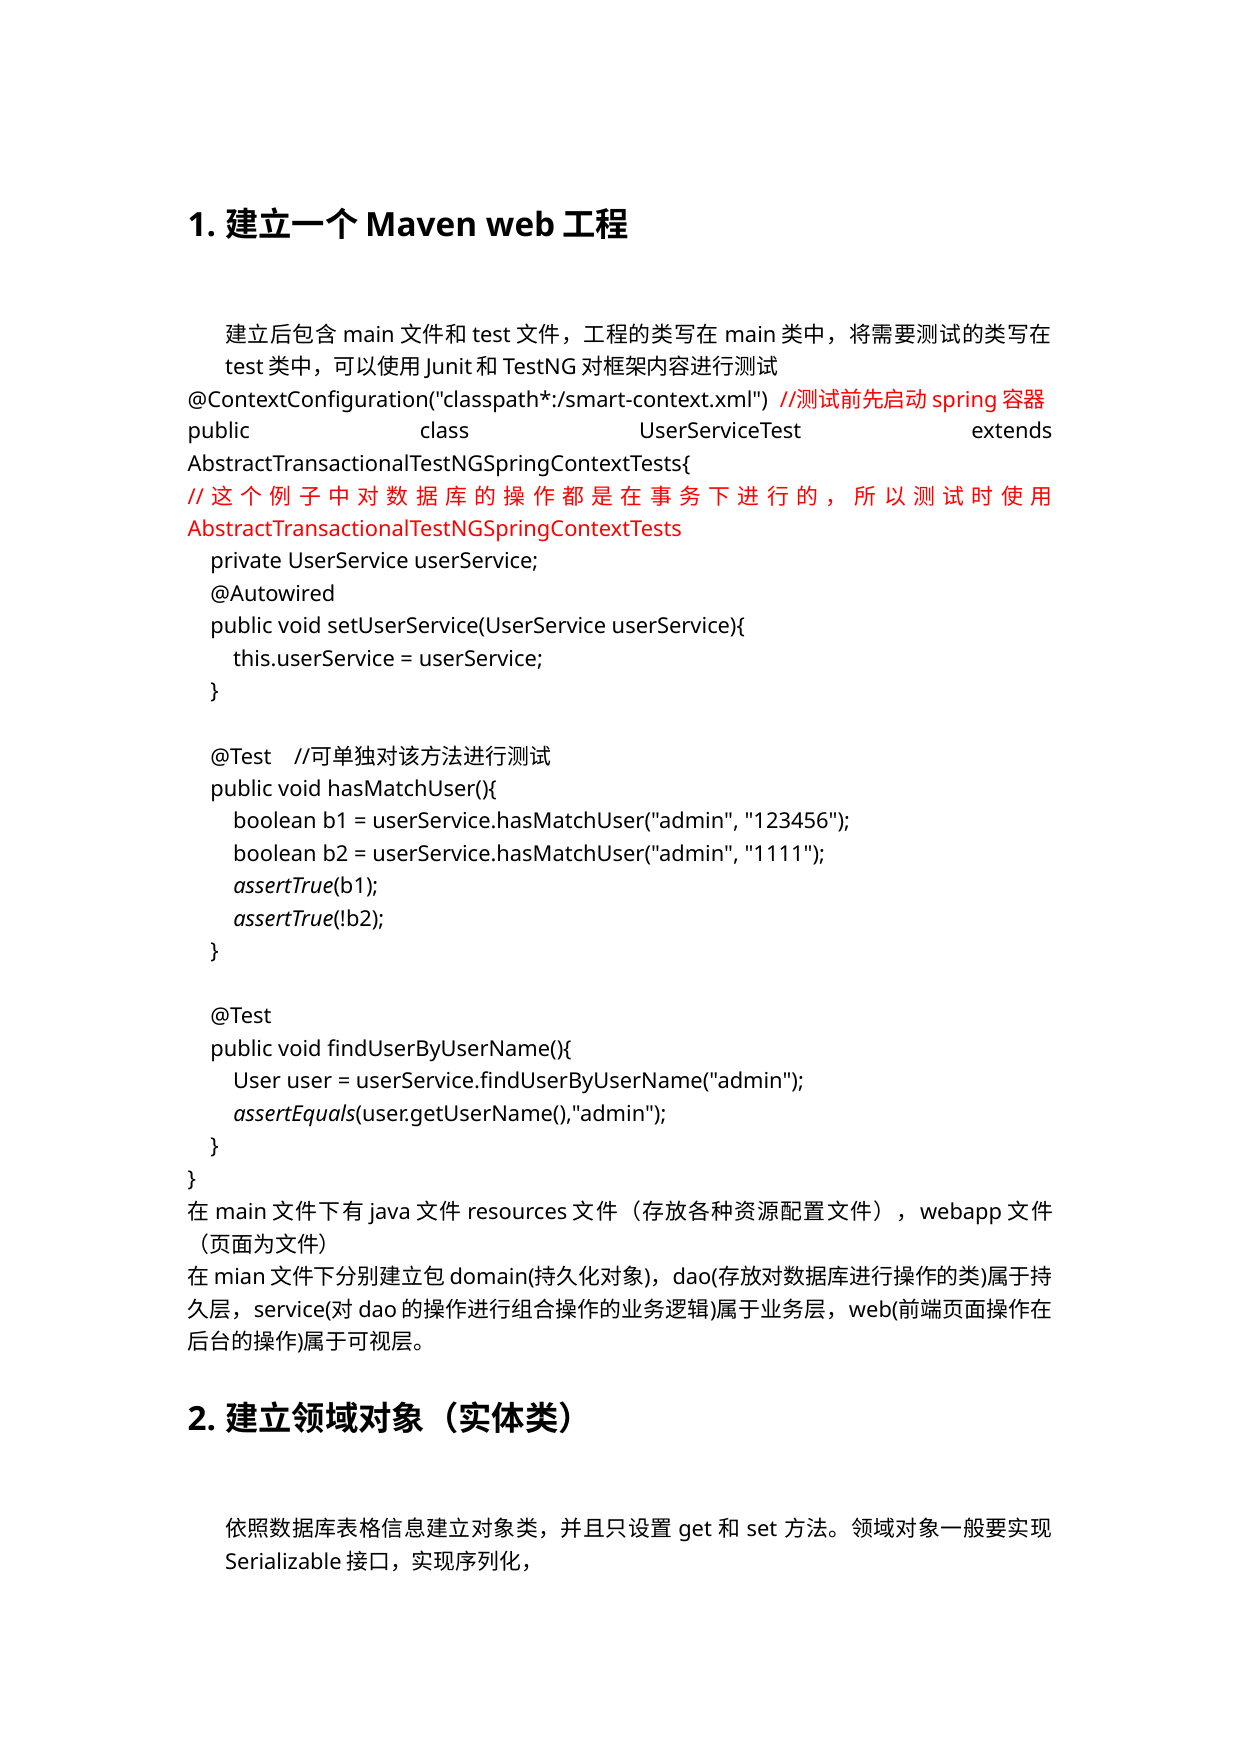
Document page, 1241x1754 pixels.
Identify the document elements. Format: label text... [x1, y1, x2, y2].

text //这个例子中对数据库的操作都是在事务下进行的，所以测试时使用AbstractTransactionalTestNGSpringContextTests private UserService userService; @Autowired public void setUserService(UserService userService){ this.userService = userService; } @Test //可单独对该方法进行测试 public void hasMatchUser(){ boolean b1 = userService.hasMatchUser("admin", "123456"); boolean b2 = userService.hasMatchUser("admin", "1111"); assertTrue(b1); assertTrue(!b2); } @Test public void findUserByUserName(){ User user = userService.findUserByUserName("admin"); assertEquals(user.getUserName(),"admin"); } } [187, 479, 1053, 1194]
text 在main文件下有java文件resources文件（存放各种资源配置文件），webapp文件（页面为文件） [187, 1194, 1053, 1259]
subtitle 建立一个Maven web工程 [187, 189, 1053, 254]
text @ContextConfiguration("classpath*:/smart-context.xml") //测试前先启动spring容器 public class UserServiceTest extends AbstractTransactionalTestNGSpringContextTests{ [187, 381, 1053, 479]
text 建立后包含main文件和test文件，工程的类写在main类中，将需要测试的类写在test类中，可以使用Junit和TestNG对框架内容进行测试 [225, 316, 1053, 381]
list 依照数据库表格信息建立对象类，并且只设置get 和 set 方法。领域对象一般要实现Serializable接口，实现序列化， [225, 1511, 1053, 1576]
subtitle 建立领域对象（实体类） [187, 1383, 1053, 1448]
text 在mian文件下分别建立包domain(持久化对象)，dao(存放对数据库进行操作的类)属于持久层，service(对dao的操作进行组合操作的业务逻辑)属于业务层，web(前端页面操作在后台的操作)属于可视层。 [187, 1259, 1053, 1356]
